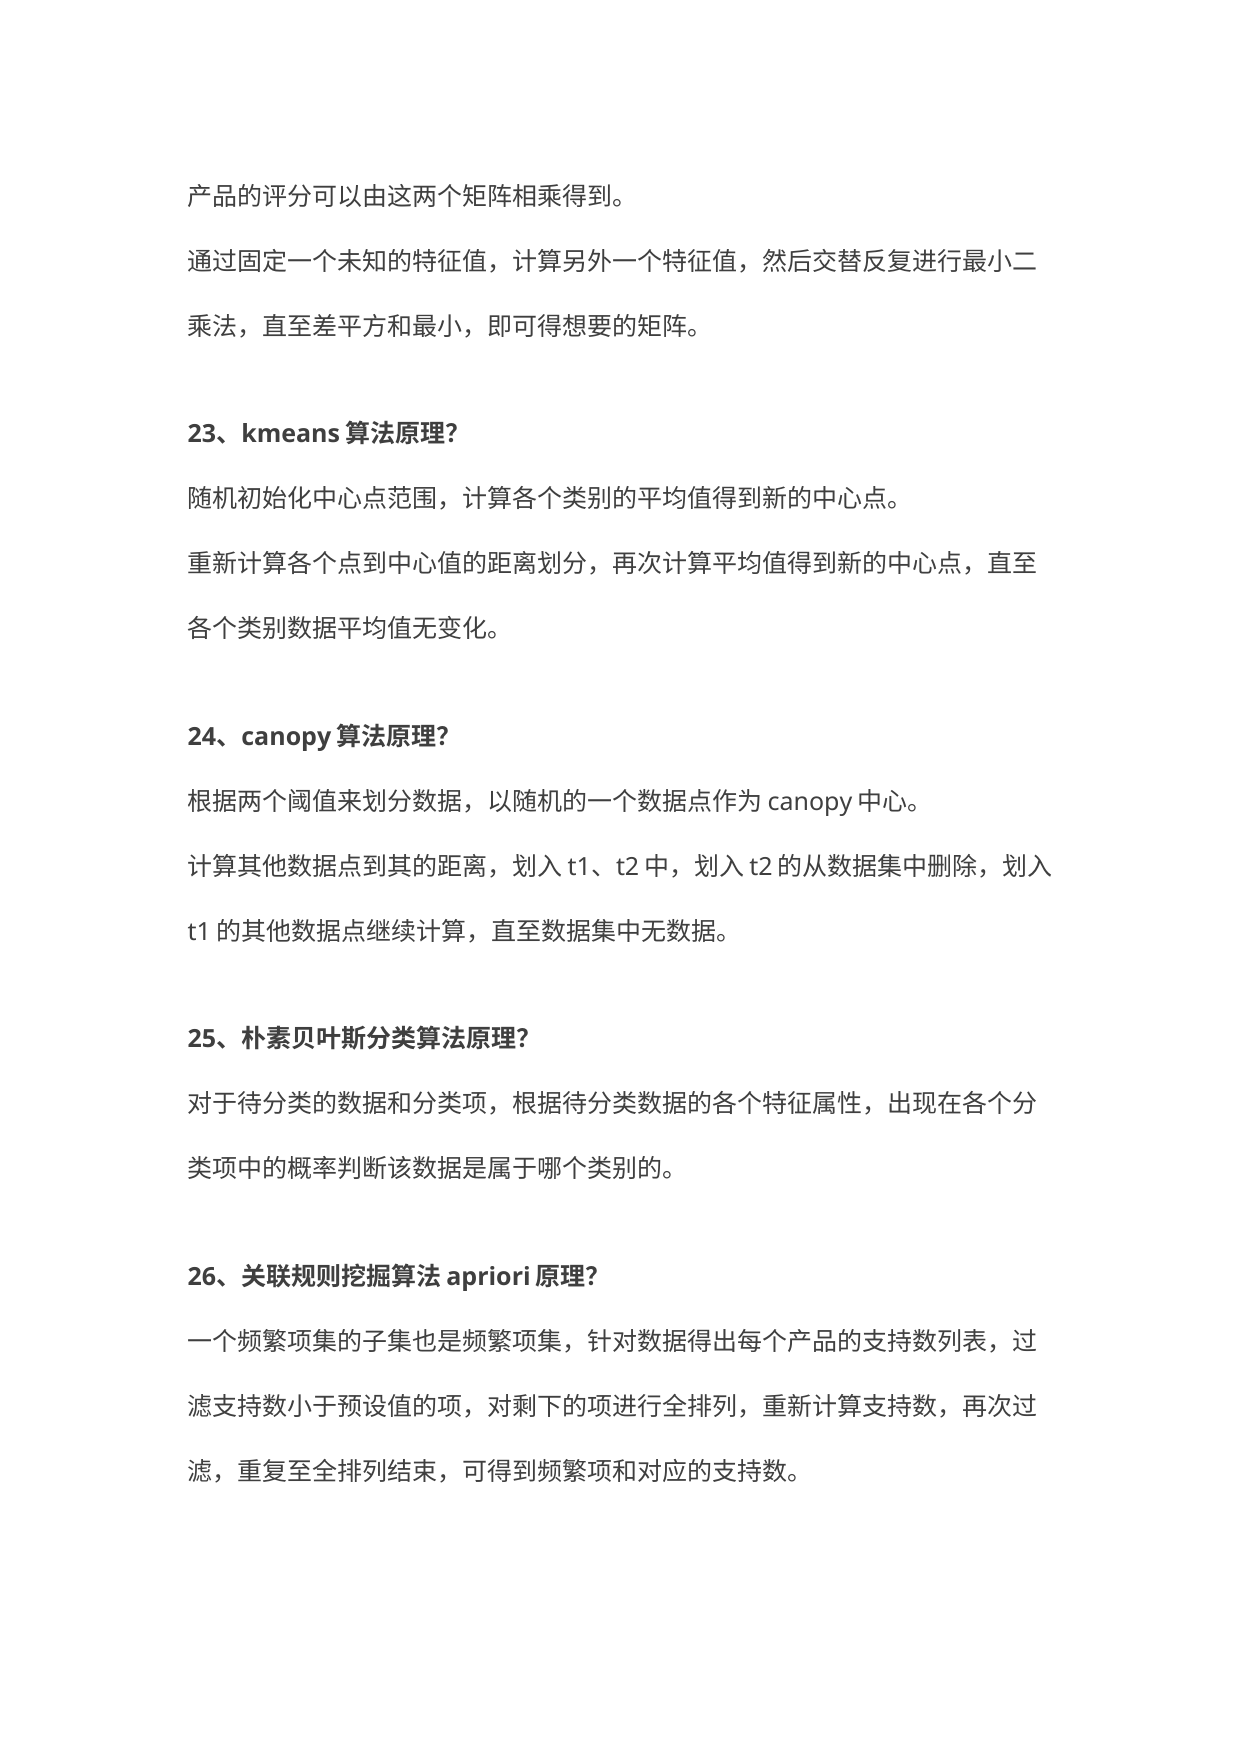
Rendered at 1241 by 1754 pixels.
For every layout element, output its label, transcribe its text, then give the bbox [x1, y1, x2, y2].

text 24、canopy算法原理？ 根据两个阈值来划分数据，以随机的一个数据点作为canopy中心。 计算其他数据点到其的距离，划入t1、t2中，划入t2的从数据集中删除，划入t1的其他数据点继续计算，直至数据集中无数据。 [187, 702, 1053, 962]
text 25、朴素贝叶斯分类算法原理？ 对于待分类的数据和分类项，根据待分类数据的各个特征属性，出现在各个分类项中的概率判断该数据是属于哪个类别的。 [187, 1004, 1053, 1199]
text 26、关联规则挖掘算法apriori原理？ 一个频繁项集的子集也是频繁项集，针对数据得出每个产品的支持数列表，过滤支持数小于预设值的项，对剩下的项进行全排列，重新计算支持数，再次过滤，重复至全排列结束，可得到频繁项和对应的支持数。 [187, 1242, 1053, 1502]
text 23、kmeans算法原理？ 随机初始化中心点范围，计算各个类别的平均值得到新的中心点。 重新计算各个点到中心值的距离划分，再次计算平均值得到新的中心点，直至各个类别数据平均值无变化。 [187, 399, 1053, 659]
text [187, 162, 1053, 357]
